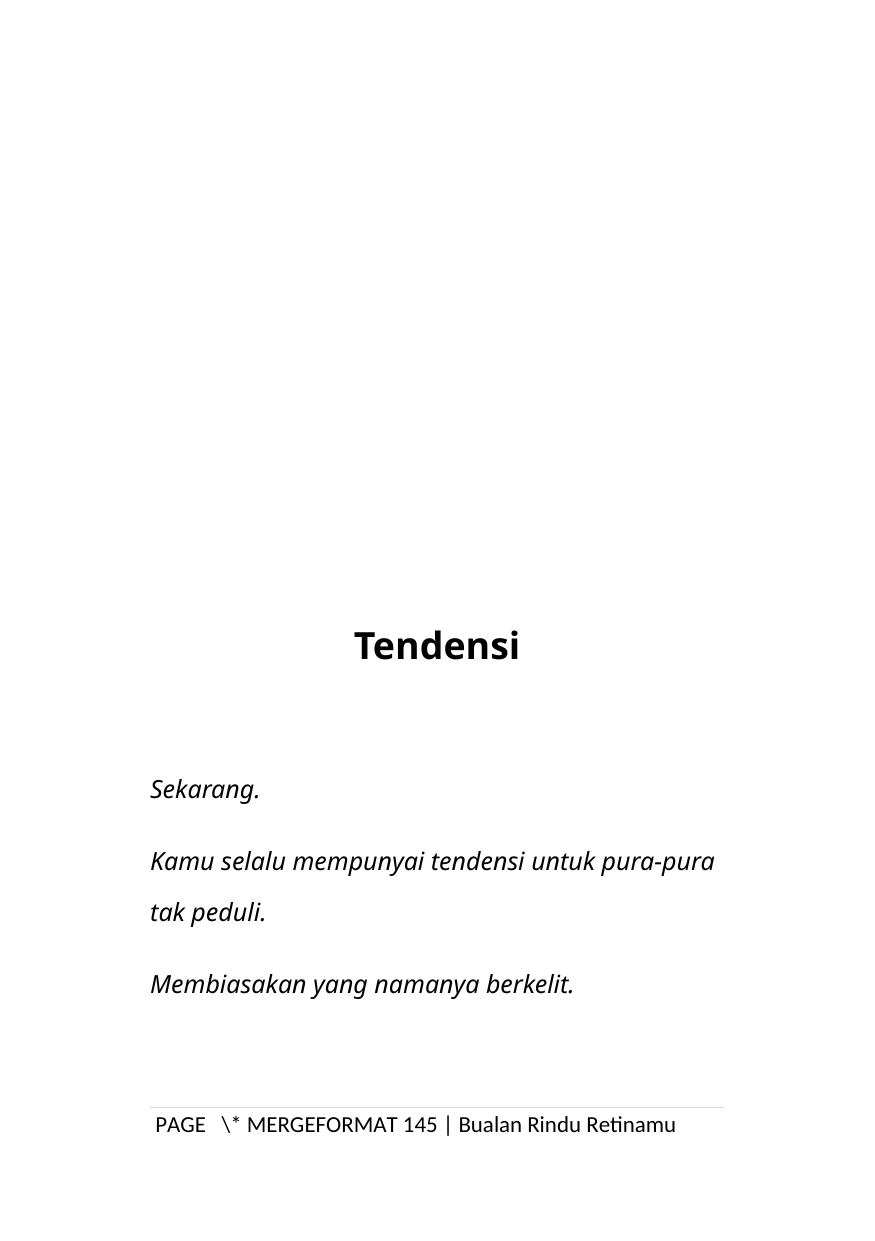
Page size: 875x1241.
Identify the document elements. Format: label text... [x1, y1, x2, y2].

text Membiasakan yang namanya berkelit. [150, 966, 724, 1001]
text Tendensi [150, 619, 724, 670]
text Kamu selalu mempunyai tendensi untuk pura-pura tak peduli. [150, 843, 724, 929]
text Sekarang. [150, 772, 724, 806]
